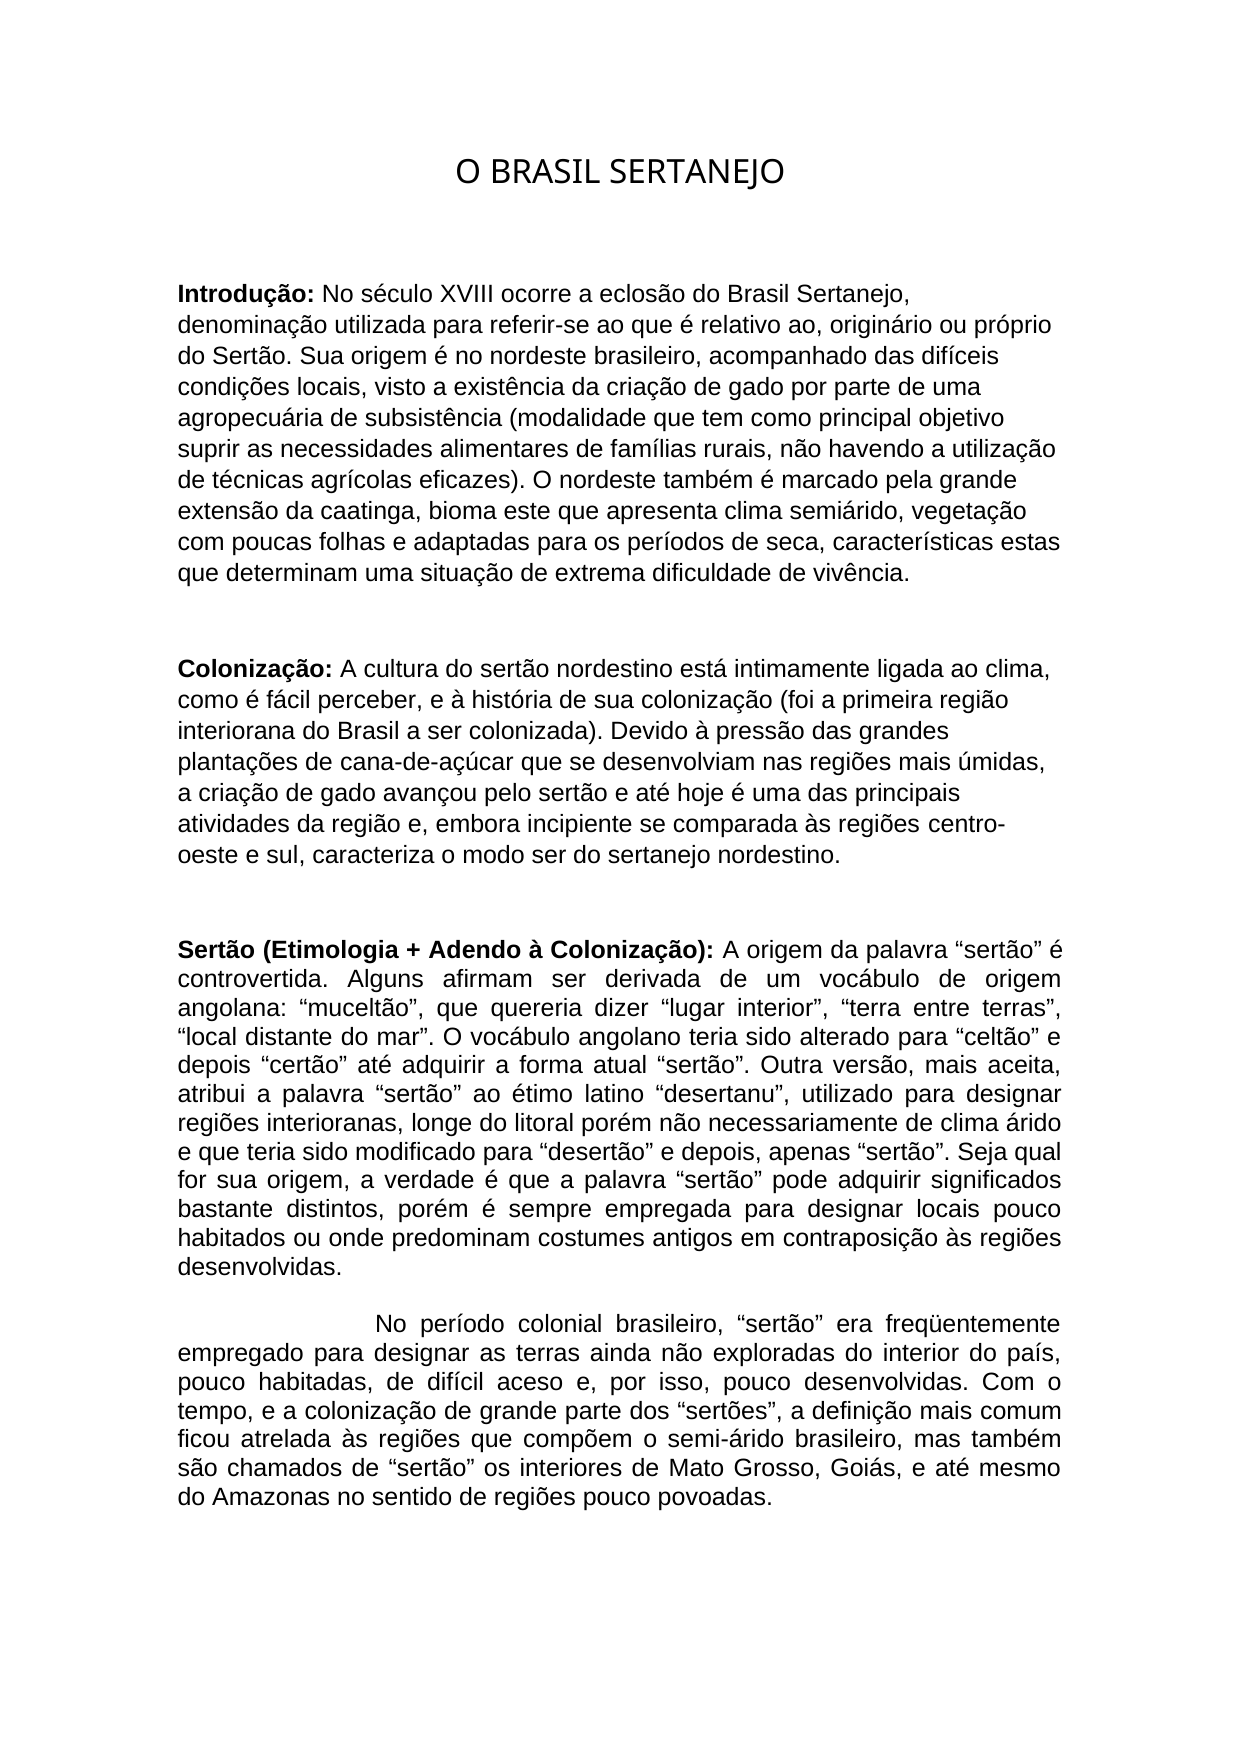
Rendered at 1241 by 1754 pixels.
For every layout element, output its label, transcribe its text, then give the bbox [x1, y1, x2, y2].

text Sertão (Etimologia + Adendo à Colonização): A origem da palavra “sertão” é controvertida. Alguns afirmam ser derivada de um vocábulo de origem angolana: “muceltão”, que quereria dizer “lugar interior”, “terra entre terras”, “local distante do mar”. O vocábulo angolano teria sido alterado para “celtão” e depois “certão” até adquirir a forma atual “sertão”. Outra versão, mais aceita, atribui a palavra “sertão” ao étimo latino “desertanu”, utilizado para designar regiões interioranas, longe do litoral porém não necessariamente de clima árido e que teria sido modificado para “desertão” e depois, apenas “sertão”. Seja qual for sua origem, a verdade é que a palavra “sertão” pode adquirir significados bastante distintos, porém é sempre empregada para designar locais pouco habitados ou onde predominam costumes antigos em contraposição às regiões desenvolvidas. [177, 935, 1063, 1280]
text No período colonial brasileiro, “sertão” era freqüentemente empregado para designar as terras ainda não exploradas do interior do país, pouco habitadas, de difícil aceso e, por isso, pouco desenvolvidas. Com o tempo, e a colonização de grande parte dos “sertões”, a definição mais comum ficou atrelada às regiões que compõem o semi-árido brasileiro, mas também são chamados de “sertão” os interiores de Mato Grosso, Goiás, e até mesmo do Amazonas no sentido de regiões pouco povoadas. [177, 1309, 1063, 1511]
text O BRASIL SERTANEJO [177, 148, 1063, 193]
text Introdução: No século XVIII ocorre a eclosão do Brasil Sertanejo, denominação utilizada para referir-se ao que é relativo ao, originário ou próprio do Sertão. Sua origem é no nordeste brasileiro, acompanhado das difíceis condições locais, visto a existência da criação de gado por parte de uma agropecuária de subsistência (modalidade que tem como principal objetivo suprir as necessidades alimentares de famílias rurais, não havendo a utilização de técnicas agrícolas eficazes). O nordeste também é marcado pela grande extensão da caatinga, bioma este que apresenta clima semiárido, vegetação com poucas folhas e adaptadas para os períodos de seca, características estas que determinam uma situação de extrema dificuldade de vivência. [177, 279, 1063, 587]
text Colonização: A cultura do sertão nordestino está intimamente ligada ao clima, como é fácil perceber, e à história de sua colonização (foi a primeira região interiorana do Brasil a ser colonizada). Devido à pressão das grandes plantações de cana-de-açúcar que se desenvolviam nas regiões mais úmidas, a criação de gado avançou pelo sertão e até hoje é uma das principais atividades da região e, embora incipiente se comparada às regiões centro-oeste e sul, caracteriza o modo ser do sertanejo nordestino. [177, 654, 1063, 869]
